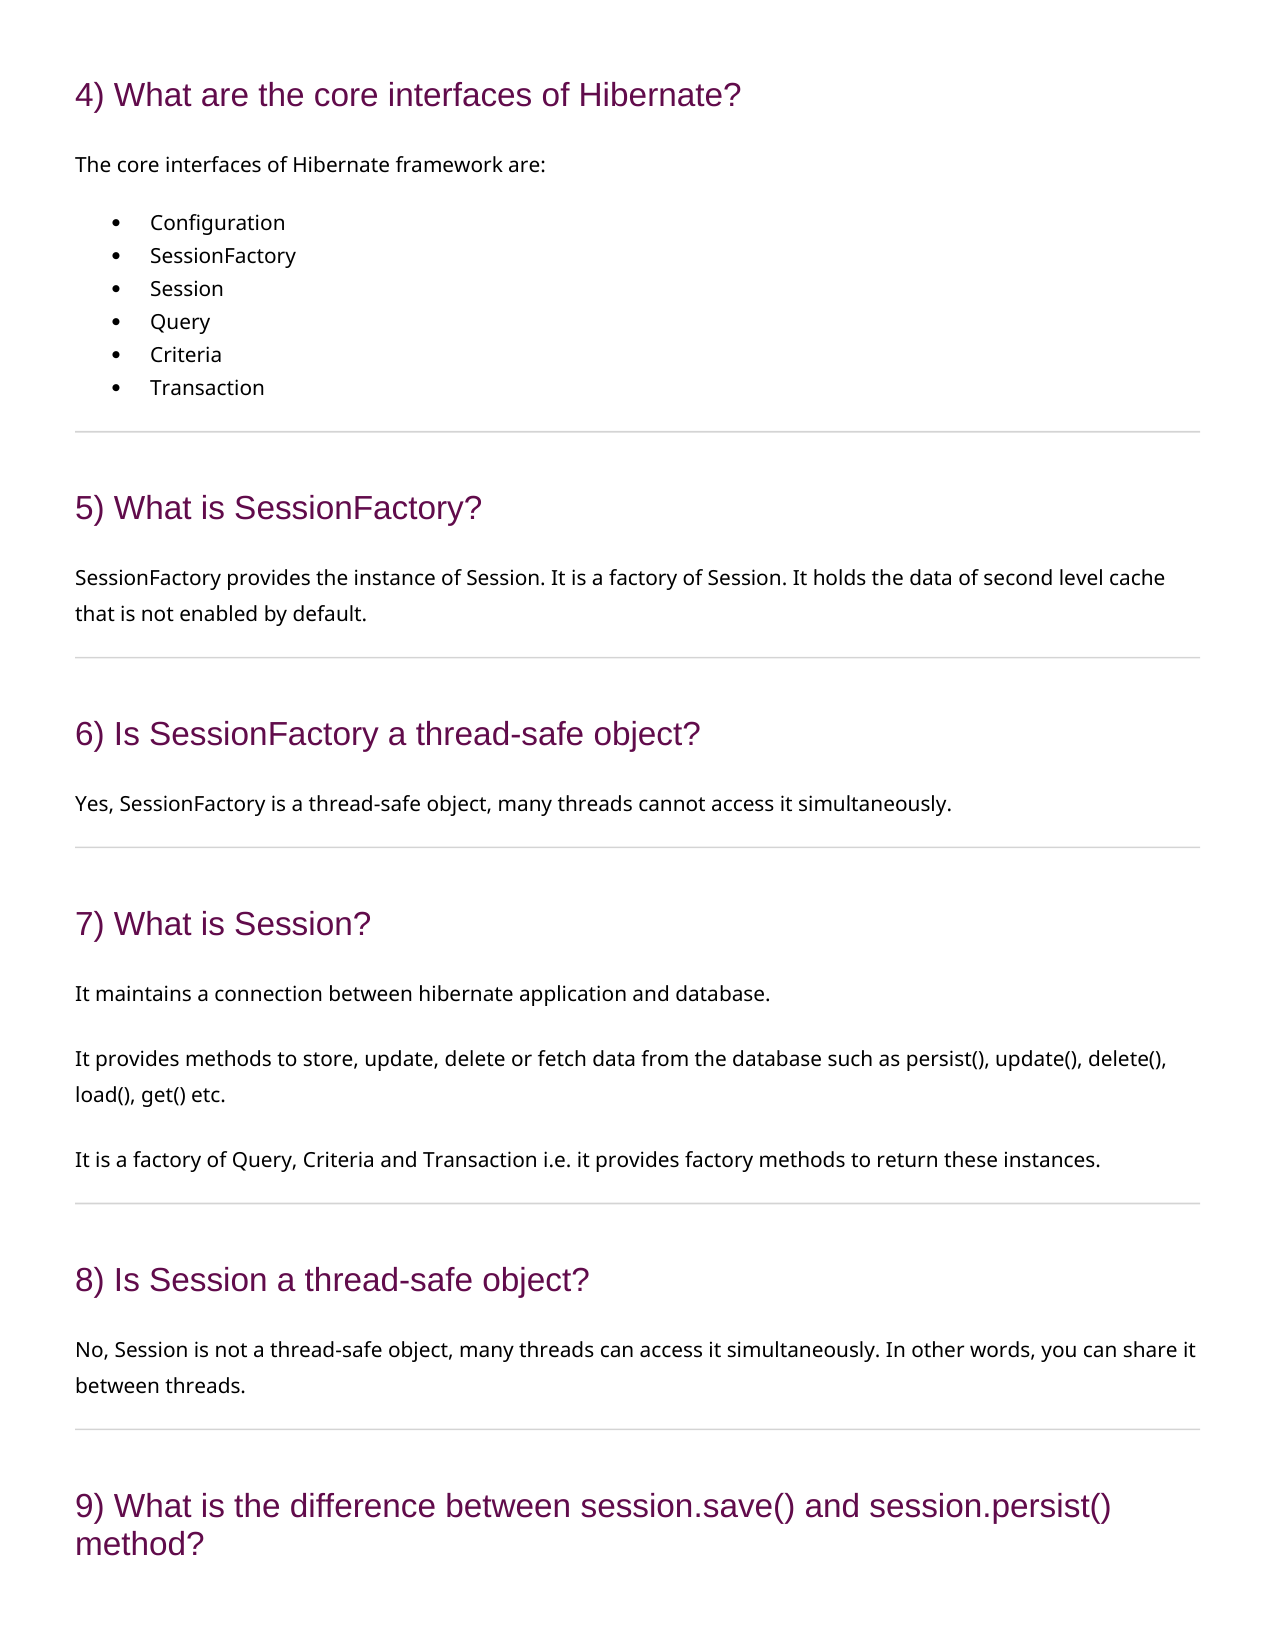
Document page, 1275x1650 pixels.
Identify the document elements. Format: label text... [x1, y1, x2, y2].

text No, Session is not a thread-safe object, many threads can access it simultaneously. In other words, you can share it between threads. [75, 1327, 1200, 1399]
list Criteria [112, 340, 1200, 369]
list Transaction [112, 373, 1200, 402]
text It is a factory of Query, Criteria and Transaction i.e. it provides factory methods to return these instances. [75, 1138, 1200, 1173]
text Yes, SessionFactory is a thread-safe object, many threads cannot access it simultaneously. [75, 782, 1200, 817]
text 8) Is Session a thread-safe object? [75, 1260, 1200, 1298]
list SessionFactory [112, 241, 1200, 269]
text SessionFactory provides the instance of Session. It is a factory of Session. It holds the data of second level cache that is not enabled by default. [75, 556, 1200, 628]
text 7) What is Session? [75, 904, 1200, 942]
list Query [112, 307, 1200, 336]
text 6) Is SessionFactory a thread-safe object? [75, 714, 1200, 752]
list Configuration [112, 208, 1200, 236]
text The core interfaces of Hibernate framework are: [75, 143, 1200, 178]
text 4) What are the core interfaces of Hibernate? [75, 75, 1200, 113]
text It maintains a connection between hibernate application and database. [75, 971, 1200, 1007]
text 5) What is SessionFactory? [75, 488, 1200, 527]
text It provides methods to store, update, delete or fetch data from the database such as persist(), update(), delete(), load(), get() etc. [75, 1037, 1200, 1108]
text 9) What is the difference between session.save() and session.persist() method? [75, 1486, 1200, 1563]
list Session [112, 274, 1200, 302]
